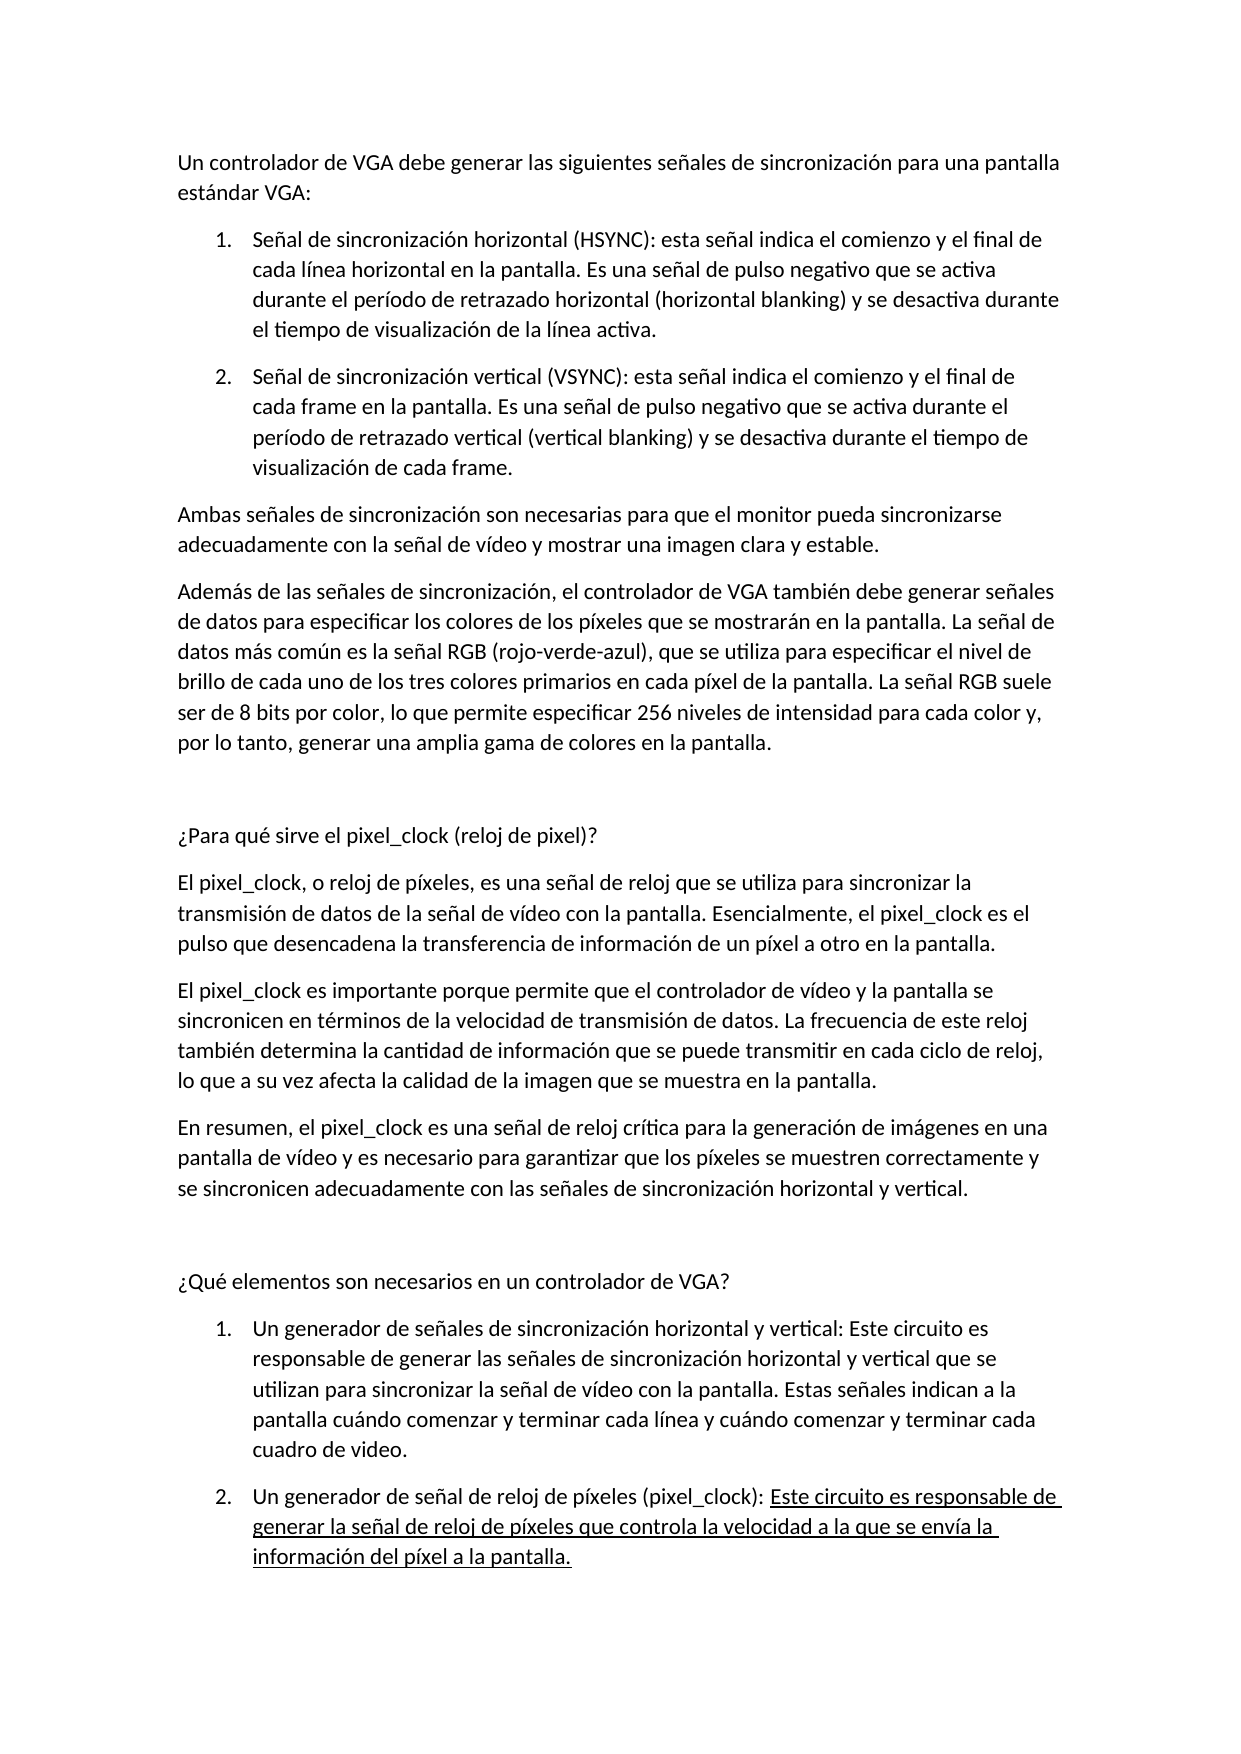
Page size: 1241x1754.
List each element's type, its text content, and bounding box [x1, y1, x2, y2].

text ¿Qué elementos son necesarios en un controlador de VGA? [177, 1267, 1063, 1295]
list Un generador de señal de reloj de píxeles (pixel_clock): Este circuito es responsable de generar la señal de reloj de píxeles que controla la velocidad a la que se envía la información del píxel a la pantalla. [215, 1482, 1063, 1570]
list Señal de sincronización vertical (VSYNC): esta señal indica el comienzo y el final de cada frame en la pantalla. Es una señal de pulso negativo que se activa durante el período de retrazado vertical (vertical blanking) y se desactiva durante el tiempo de visualización de cada frame. [215, 362, 1063, 481]
text El pixel_clock, o reloj de píxeles, es una señal de reloj que se utiliza para sincronizar la transmisión de datos de la señal de vídeo con la pantalla. Esencialmente, el pixel_clock es el pulso que desencadena la transferencia de información de un píxel a otro en la pantalla. [177, 868, 1063, 957]
text En resumen, el pixel_clock es una señal de reloj crítica para la generación de imágenes en una pantalla de vídeo y es necesario para garantizar que los píxeles se muestren correctamente y se sincronicen adecuadamente con las señales de sincronización horizontal y vertical. [177, 1113, 1063, 1202]
text ¿Para qué sirve el pixel_clock (reloj de pixel)? [177, 822, 1063, 849]
list Señal de sincronización horizontal (HSYNC): esta señal indica el comienzo y el final de cada línea horizontal en la pantalla. Es una señal de pulso negativo que se activa durante el período de retrazado horizontal (horizontal blanking) y se desactiva durante el tiempo de visualización de la línea activa. [215, 225, 1063, 343]
text Un controlador de VGA debe generar las siguientes señales de sincronización para una pantalla estándar VGA: [177, 148, 1063, 206]
text El pixel_clock es importante porque permite que el controlador de vídeo y la pantalla se sincronicen en términos de la velocidad de transmisión de datos. La frecuencia de este reloj también determina la cantidad de información que se puede transmitir en cada ciclo de reloj, lo que a su vez afecta la calidad de la imagen que se muestra en la pantalla. [177, 976, 1063, 1094]
text Ambas señales de sincronización son necesarias para que el monitor pueda sincronizarse adecuadamente con la señal de vídeo y mostrar una imagen clara y estable. [177, 500, 1063, 558]
list Un generador de señales de sincronización horizontal y vertical: Este circuito es responsable de generar las señales de sincronización horizontal y vertical que se utilizan para sincronizar la señal de vídeo con la pantalla. Estas señales indican a la pantalla cuándo comenzar y terminar cada línea y cuándo comenzar y terminar cada cuadro de video. [215, 1314, 1063, 1463]
text Además de las señales de sincronización, el controlador de VGA también debe generar señales de datos para especificar los colores de los píxeles que se mostrarán en la pantalla. La señal de datos más común es la señal RGB (rojo-verde-azul), que se utiliza para especificar el nivel de brillo de cada uno de los tres colores primarios en cada píxel de la pantalla. La señal RGB suele ser de 8 bits por color, lo que permite especificar 256 niveles de intensidad para cada color y, por lo tanto, generar una amplia gama de colores en la pantalla. [177, 577, 1063, 756]
